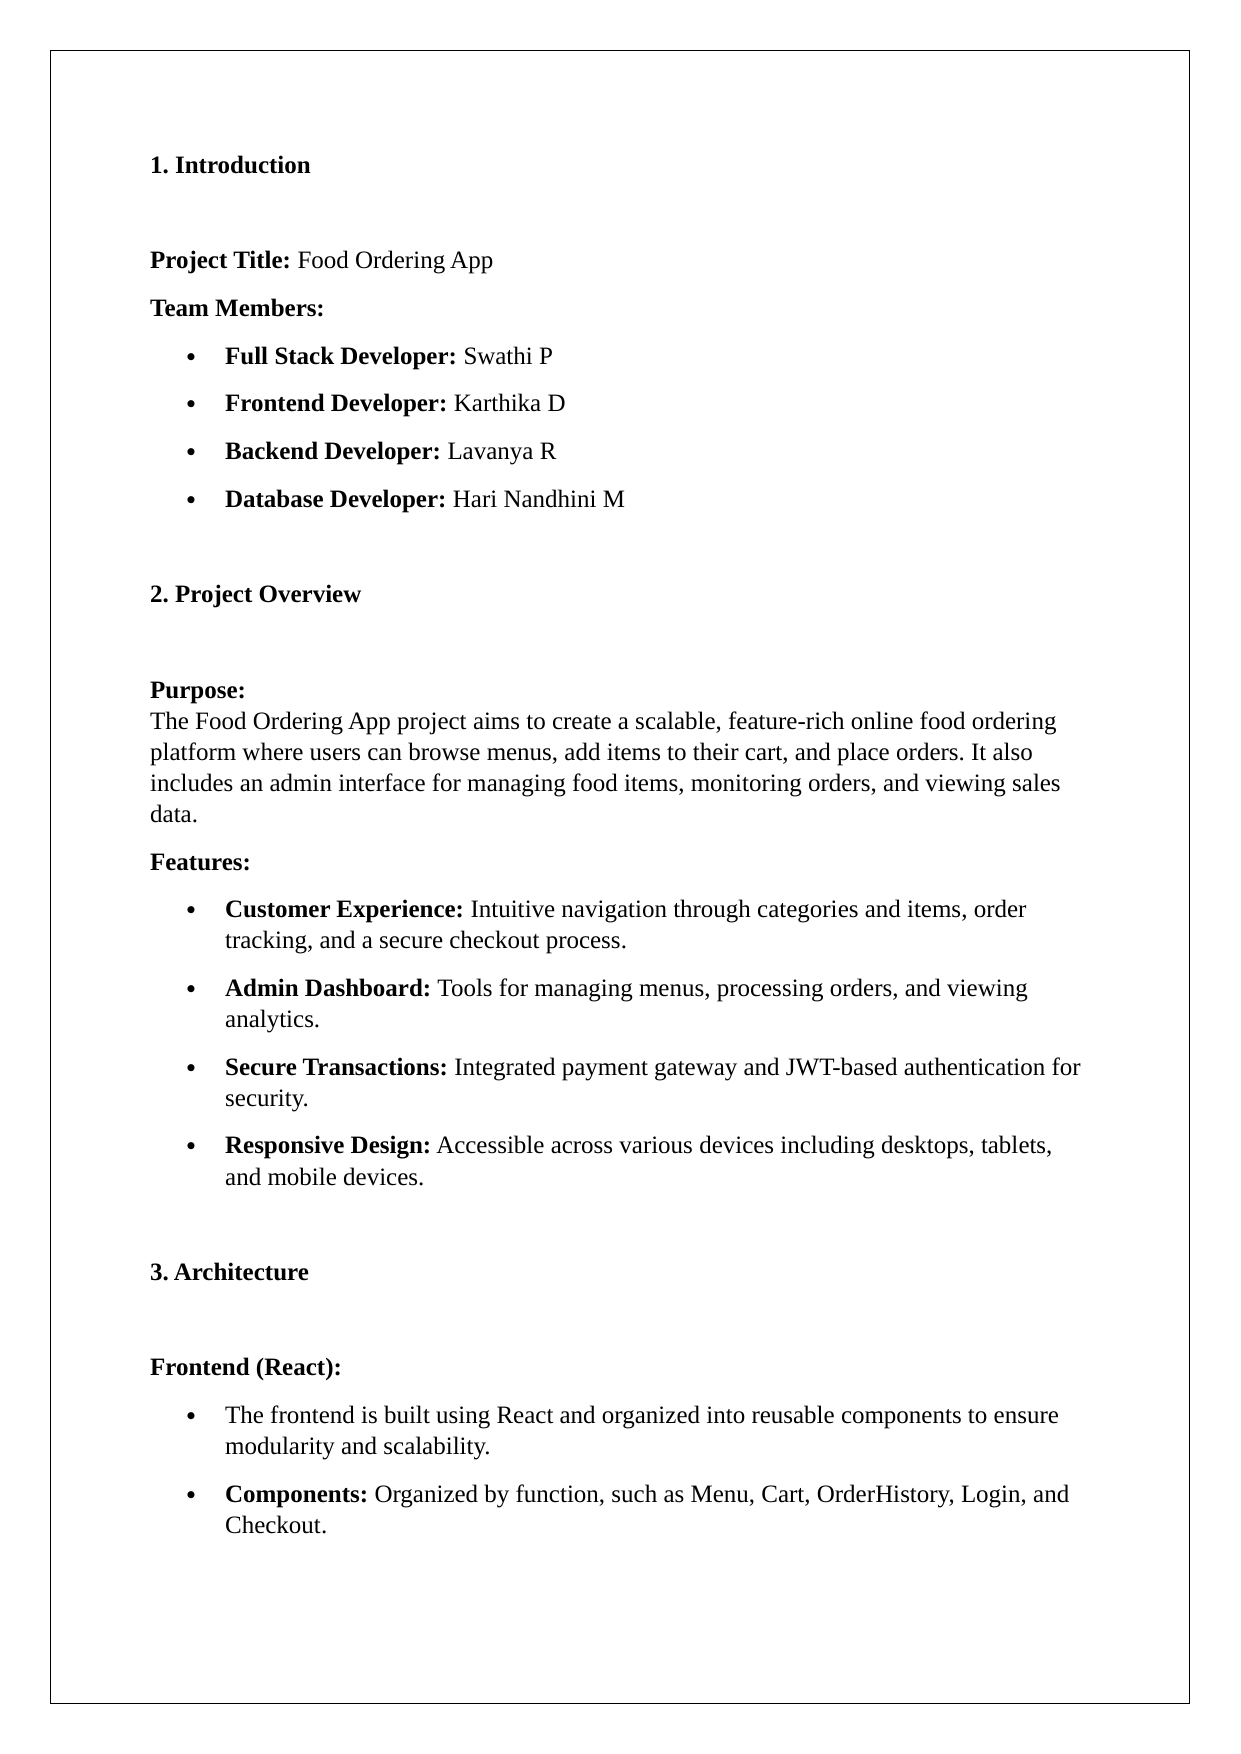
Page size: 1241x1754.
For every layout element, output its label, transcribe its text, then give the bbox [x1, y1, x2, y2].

text Features: [150, 847, 1090, 875]
list Database Developer: Hari Nandhini M [187, 484, 1090, 513]
list Customer Experience: Intuitive navigation through categories and items, order tracking, and a secure checkout process. [187, 894, 1090, 954]
text Frontend (React): [150, 1352, 1090, 1381]
list The frontend is built using React and organized into reusable components to ensure modularity and scalability. [187, 1400, 1090, 1460]
text 2. Project Overview [150, 579, 1090, 608]
text Purpose: The Food Ordering App project aims to create a scalable, feature-rich online food ordering platform where users can browse menus, add items to their cart, and place orders. It also includes an admin interface for managing food items, monitoring orders, and viewing sales data. [150, 675, 1090, 828]
list Secure Transactions: Integrated payment gateway and JWT-based authentication for security. [187, 1052, 1090, 1112]
list Backend Developer: Lavanya R [187, 436, 1090, 465]
list Frontend Developer: Karthika D [187, 388, 1090, 417]
list Components: Organized by function, such as Menu, Cart, OrderHistory, Login, and Checkout. [187, 1479, 1090, 1539]
list Full Stack Developer: Swathi P [187, 341, 1090, 369]
list Admin Dashboard: Tools for managing menus, processing orders, and viewing analytics. [187, 973, 1090, 1033]
text Project Title: Food Ordering App [150, 245, 1090, 274]
list Responsive Design: Accessible across various devices including desktops, tablets, and mobile devices. [187, 1131, 1090, 1190]
text Team Members: [150, 293, 1090, 322]
text 3. Architecture [150, 1257, 1090, 1286]
text 1. Introduction [150, 150, 1090, 179]
